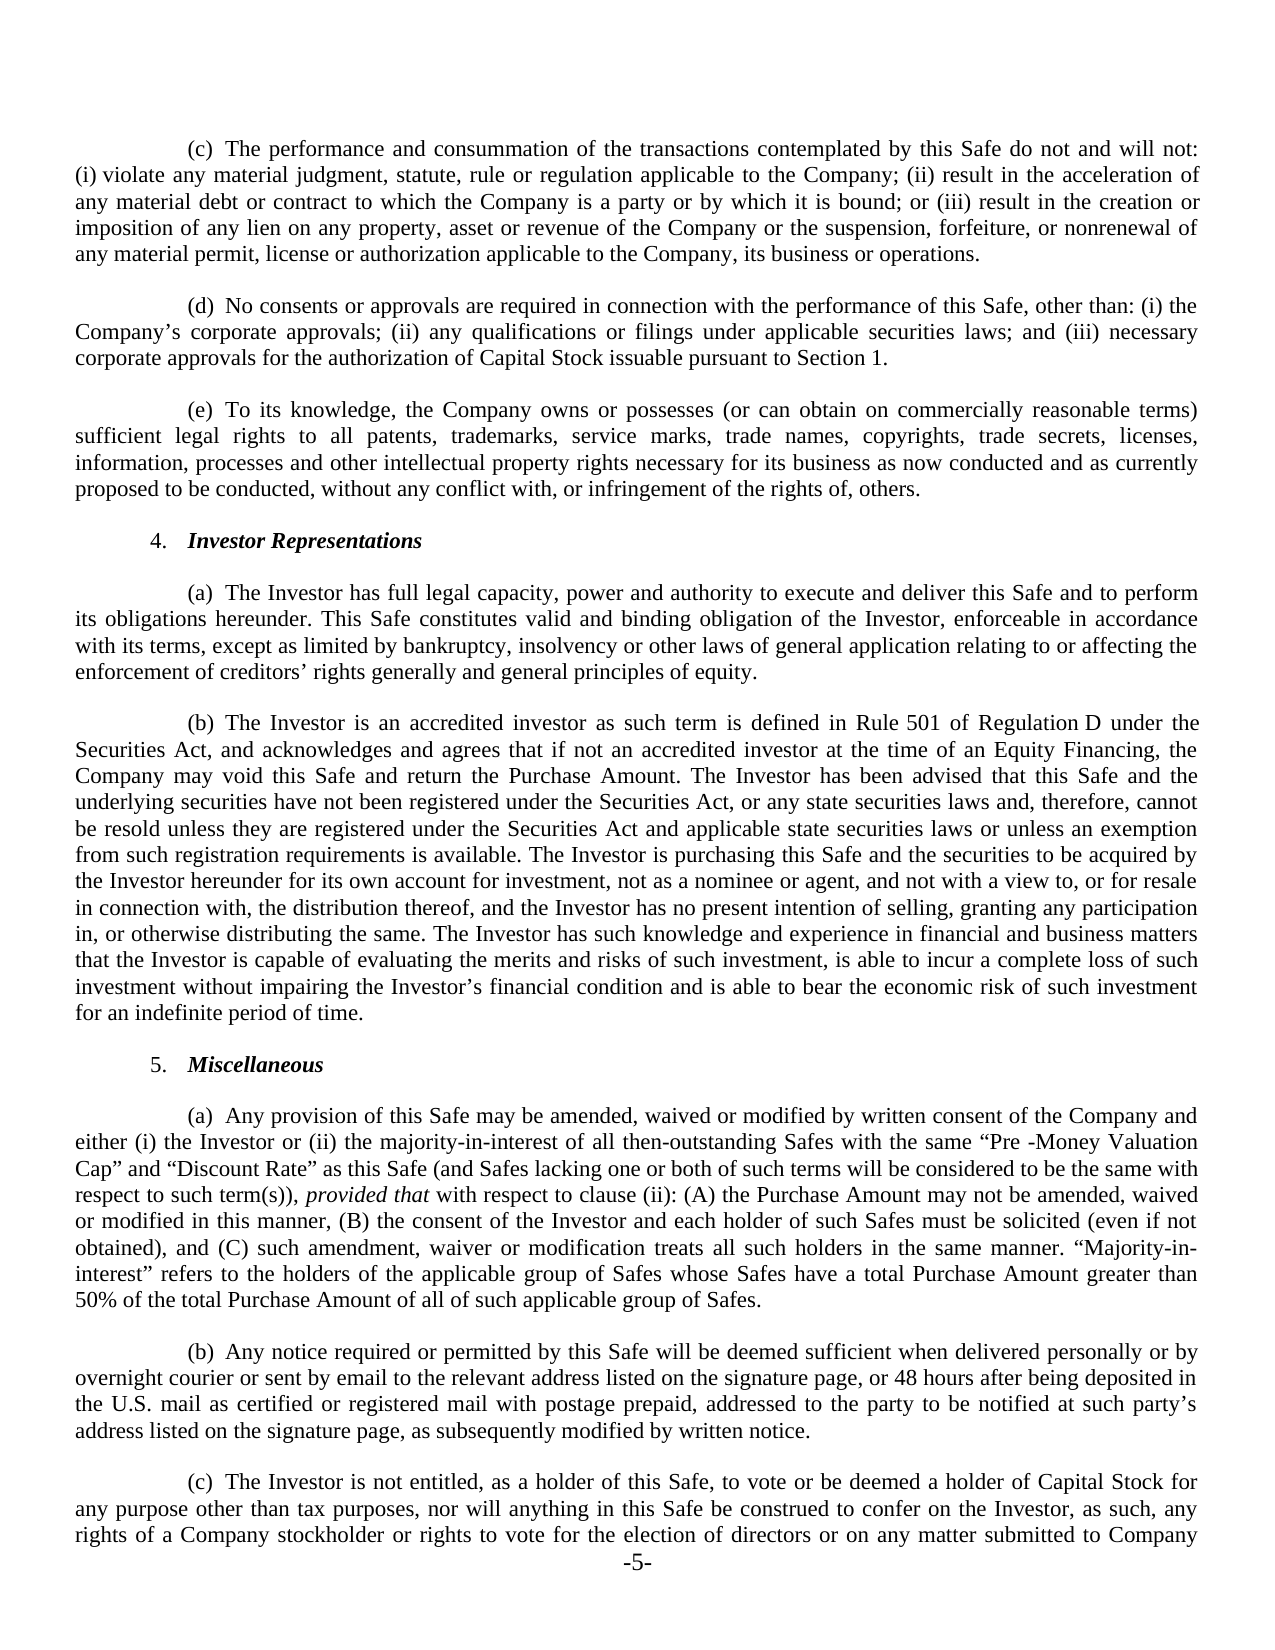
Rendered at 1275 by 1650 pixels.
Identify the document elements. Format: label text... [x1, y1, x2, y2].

text (a) Any provision of this Safe may be amended, waived or modified by written consent of the Company and either (i) the Investor or (ii) the majority-in-interest of all then-outstanding Safes with the same “Pre -Money Valuation Cap” and “Discount Rate” as this Safe (and Safes lacking one or both of such terms will be considered to be the same with respect to such term(s)), provided that with respect to clause (ii): (A) the Purchase Amount may not be amended, waived or modified in this manner, (B) the consent of the Investor and each holder of such Safes must be solicited (even if not obtained), and (C) such amendment, waiver or modification treats all such holders in the same manner. “Majority-in-interest” refers to the holders of the applicable group of Safes whose Safes have a total Purchase Amount greater than 50% of the total Purchase Amount of all of such applicable group of Safes. [75, 1102, 1200, 1313]
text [75, 1468, 1200, 1547]
text (d) No consents or approvals are required in connection with the performance of this Safe, other than: (i) the Company’s corporate approvals; (ii) any qualifications or filings under applicable securities laws; and (iii) necessary corporate approvals for the authorization of Capital Stock issuable pursuant to Section 1. [75, 292, 1200, 371]
text 4. Investor Representations [75, 528, 1200, 554]
text (e) To its knowledge, the Company owns or possesses (or can obtain on commercially reasonable terms) sufficient legal rights to all patents, trademarks, service marks, trade names, copyrights, trade secrets, licenses, information, processes and other intellectual property rights necessary for its business as now conducted and as currently proposed to be conducted, without any conflict with, or infringement of the rights of, others. [75, 396, 1200, 501]
text (c) The performance and consummation of the transactions contemplated by this Safe do not and will not: (i) violate any material judgment, statute, rule or regulation applicable to the Company; (ii) result in the acceleration of any material debt or contract to which the Company is a party or by which it is bound; or (iii) result in the creation or imposition of any lien on any property, asset or revenue of the Company or the suspension, forfeiture, or nonrenewal of any material permit, license or authorization applicable to the Company, its business or operations. [75, 135, 1200, 267]
text (a) The Investor has full legal capacity, power and authority to execute and deliver this Safe and to perform its obligations hereunder. This Safe constitutes valid and binding obligation of the Investor, enforceable in accordance with its terms, except as limited by bankruptcy, insolvency or other laws of general application relating to or affecting the enforcement of creditors’ rights generally and general principles of equity. [75, 579, 1200, 684]
text 5. Miscellaneous [75, 1051, 1200, 1077]
text (b) The Investor is an accredited investor as such term is defined in Rule 501 of Regulation D under the Securities Act, and acknowledges and agrees that if not an accredited investor at the time of an Equity Financing, the Company may void this Safe and return the Purchase Amount. The Investor has been advised that this Safe and the underlying securities have not been registered under the Securities Act, or any state securities laws and, therefore, cannot be resold unless they are registered under the Securities Act and applicable state securities laws or unless an exemption from such registration requirements is available. The Investor is purchasing this Safe and the securities to be acquired by the Investor hereunder for its own account for investment, not as a nominee or agent, and not with a view to, or for resale in connection with, the distribution thereof, and the Investor has no present intention of selling, granting any participation in, or otherwise distributing the same. The Investor has such knowledge and experience in financial and business matters that the Investor is capable of evaluating the merits and risks of such investment, is able to incur a complete loss of such investment without impairing the Investor’s financial condition and is able to bear the economic risk of such investment for an indefinite period of time. [75, 709, 1200, 1026]
text (b) Any notice required or permitted by this Safe will be deemed sufficient when delivered personally or by overnight courier or sent by email to the relevant address listed on the signature page, or 48 hours after being deposited in the U.S. mail as certified or registered mail with postage prepaid, addressed to the party to be notified at such party’s address listed on the signature page, as subsequently modified by written notice. [75, 1338, 1200, 1443]
